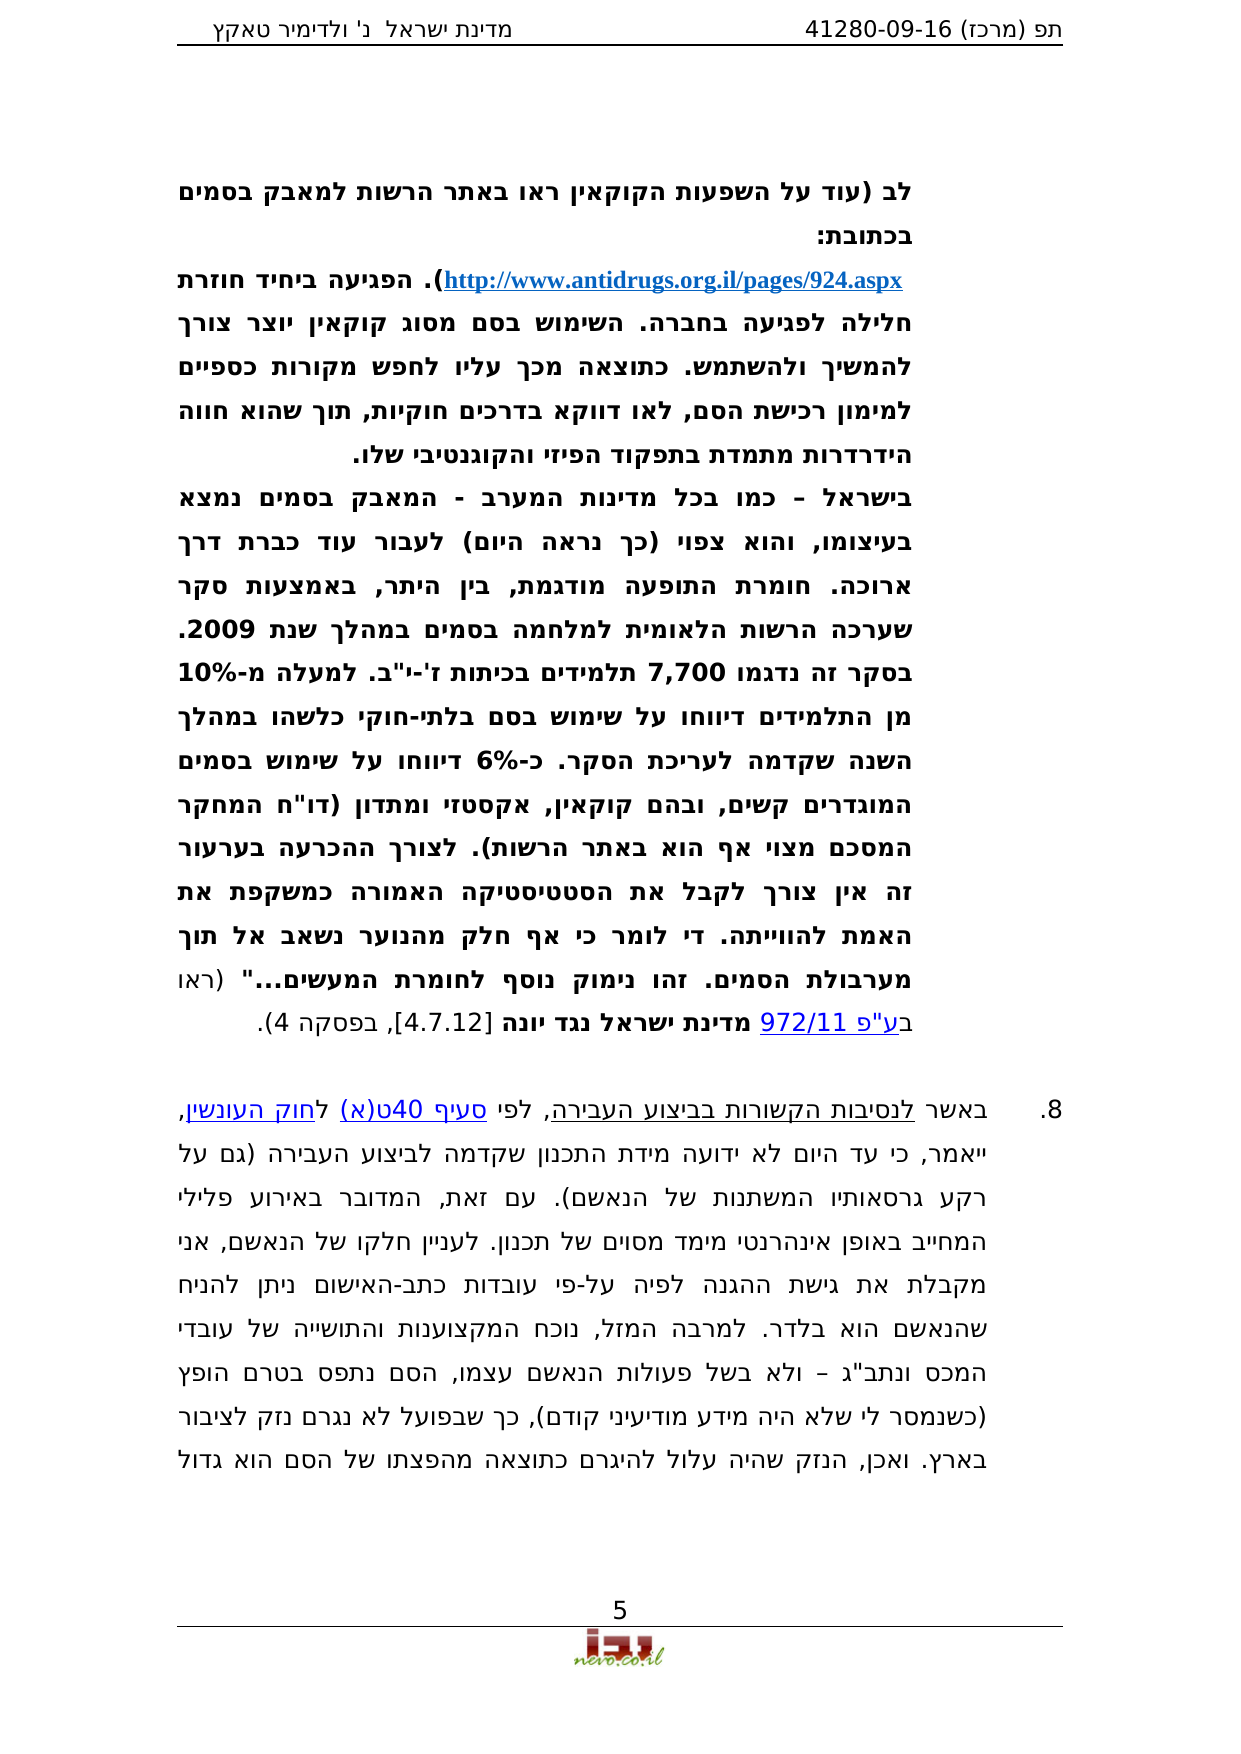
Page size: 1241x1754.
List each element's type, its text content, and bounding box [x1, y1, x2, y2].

picture [574, 1628, 666, 1667]
text http://www.antidrugs.org.il/pages/924.aspx). הפגיעה ביחיד חוזרת חלילה לפגיעה בחברה. השימוש בסם מסוג קוקאין יוצר צורך להמשיך ולהשתמש. כתוצאה מכך עליו לחפש מקורות כספיים למימון רכישת הסם, לאו דווקא בדרכים חוקיות, תוך שהוא חווה הידרדרות מתמדת בתפקוד הפיזי והקוגנטיבי שלו. [177, 265, 913, 469]
text בישראל – כמו בכל מדינות המערב - המאבק בסמים נמצא בעיצומו, והוא צפוי (כך נראה היום) לעבור עוד כברת דרך ארוכה. חומרת התופעה מודגמת, בין היתר, באמצעות סקר שערכה הרשות הלאומית למלחמה בסמים במהלך שנת 2009. בסקר זה נדגמו 7,700 תלמידים בכיתות ז'-י"ב. למעלה מ-10% מן התלמידים דיווחו על שימוש בסם בלתי-חוקי כלשהו במהלך השנה שקדמה לעריכת הסקר. כ-6% דיווחו על שימוש בסמים המוגדרים קשים, ובהם קוקאין, אקסטזי ומתדון (דו"ח המחקר המסכם מצוי אף הוא באתר הרשות). לצורך ההכרעה בערעור זה אין צורך לקבל את הסטטיסטיקה האמורה כמשקפת את האמת להווייתה. די לומר כי אף חלק מהנוער נשאב אל תוך מערבולת הסמים. זהו נימוק נוסף לחומרת המעשים..." (ראו בע"פ 972/11 מדינת ישראל נגד יונה [4.7.12], בפסקה 4). [177, 483, 913, 1038]
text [177, 1095, 1063, 1474]
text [177, 177, 913, 250]
